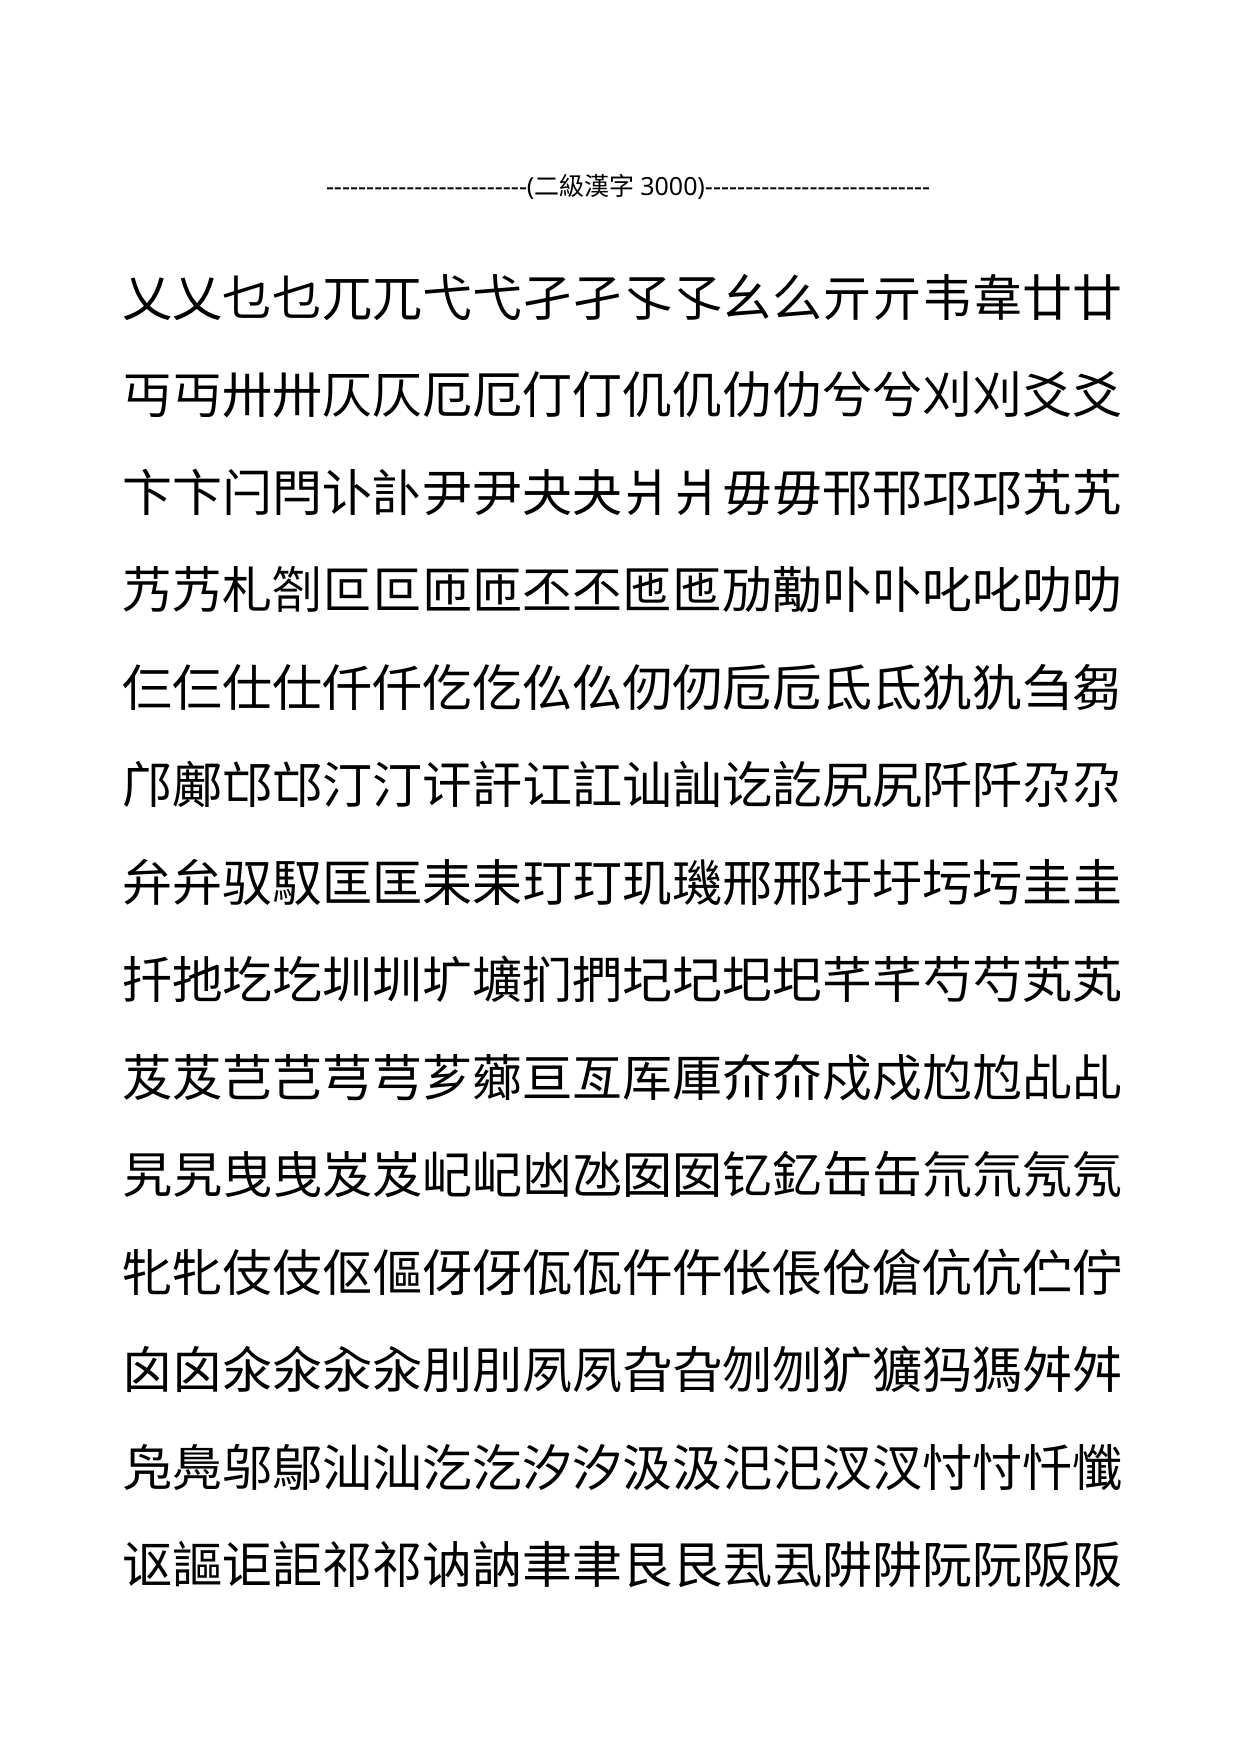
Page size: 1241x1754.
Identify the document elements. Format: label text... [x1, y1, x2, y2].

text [122, 246, 1134, 1611]
text -------------------------(二級漢字 3000)---------------------------- [122, 152, 1134, 217]
